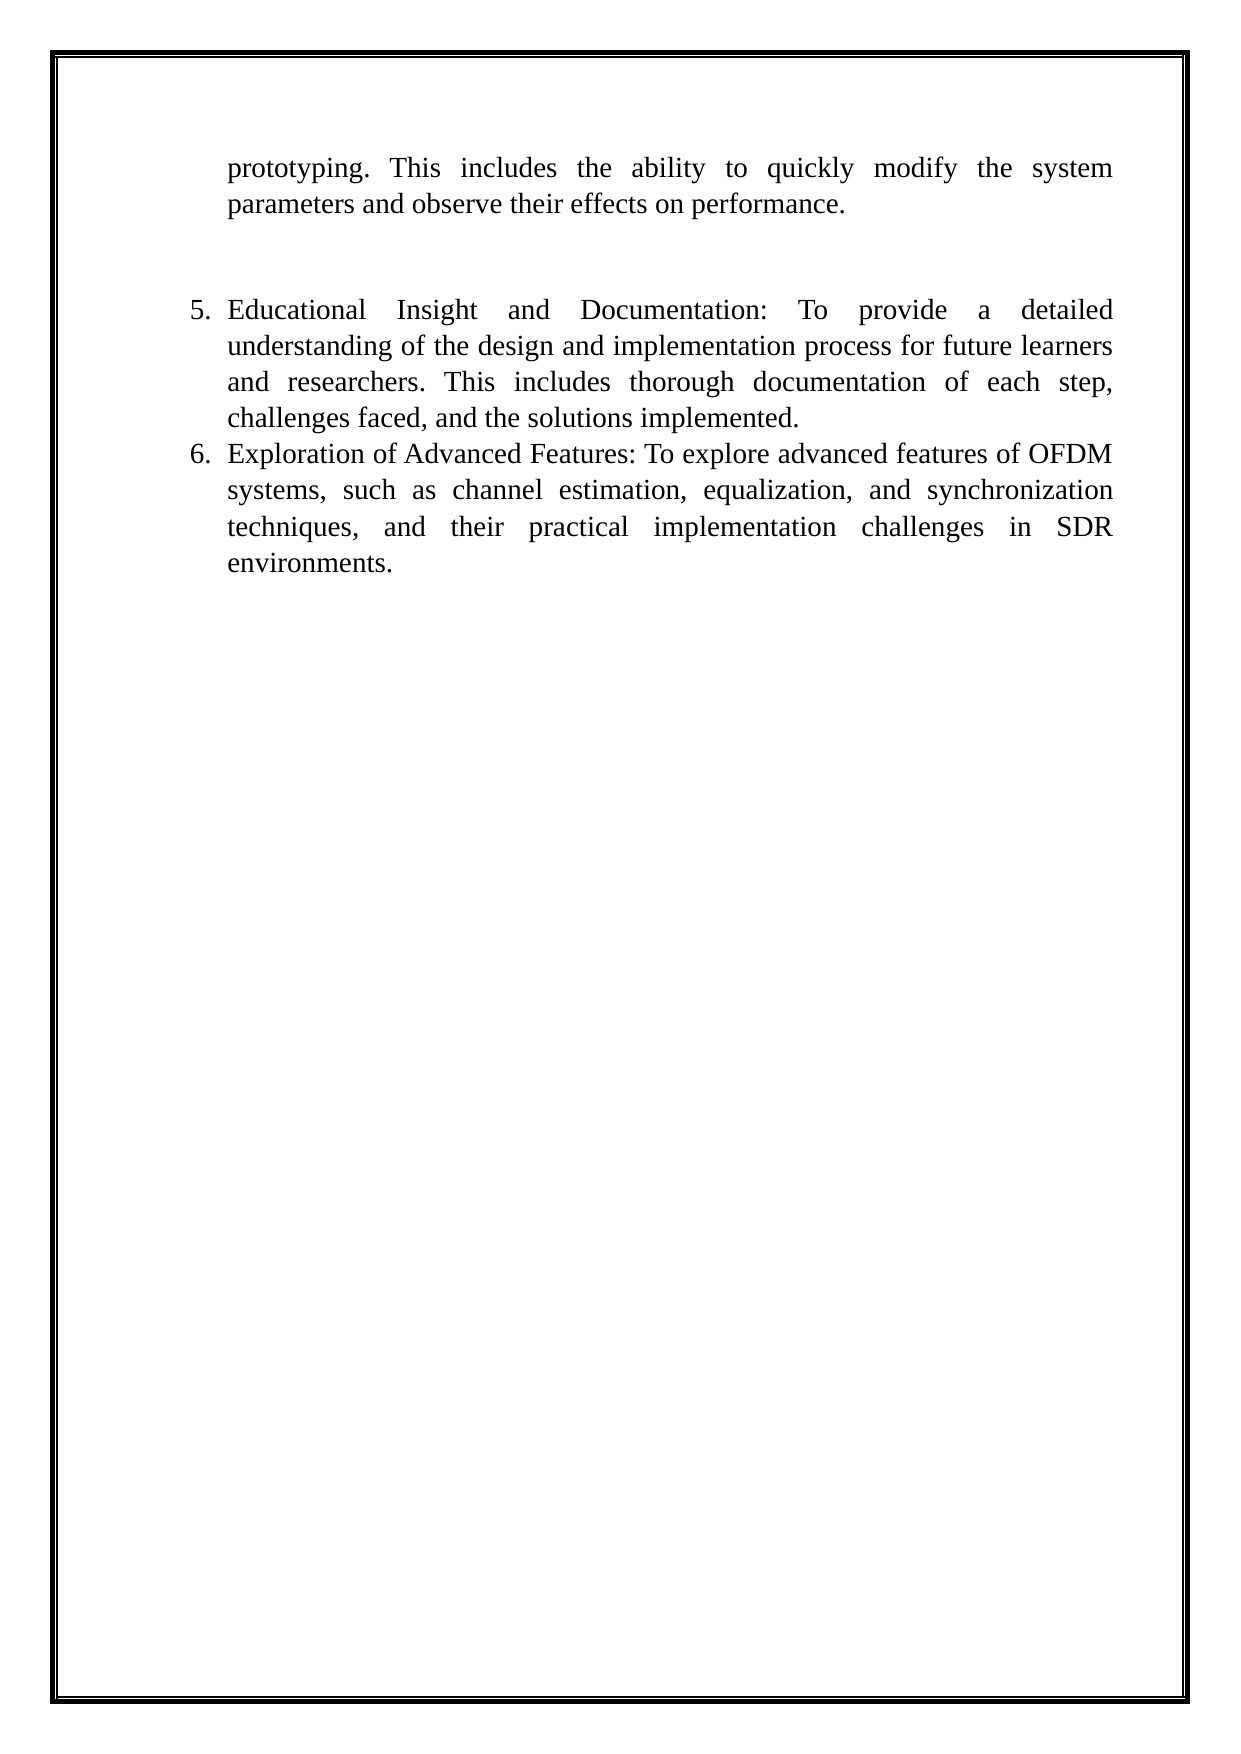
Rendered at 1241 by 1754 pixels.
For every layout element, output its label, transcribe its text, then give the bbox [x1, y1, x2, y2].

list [189, 150, 1114, 220]
list Exploration of Advanced Features: To explore advanced features of OFDM systems, such as channel estimation, equalization, and synchronization techniques, and their practical implementation challenges in SDR environments. [189, 436, 1114, 578]
list Educational Insight and Documentation: To provide a detailed understanding of the design and implementation process for future learners and researchers. This includes thorough documentation of each step, challenges faced, and the solutions implemented. [189, 292, 1114, 434]
